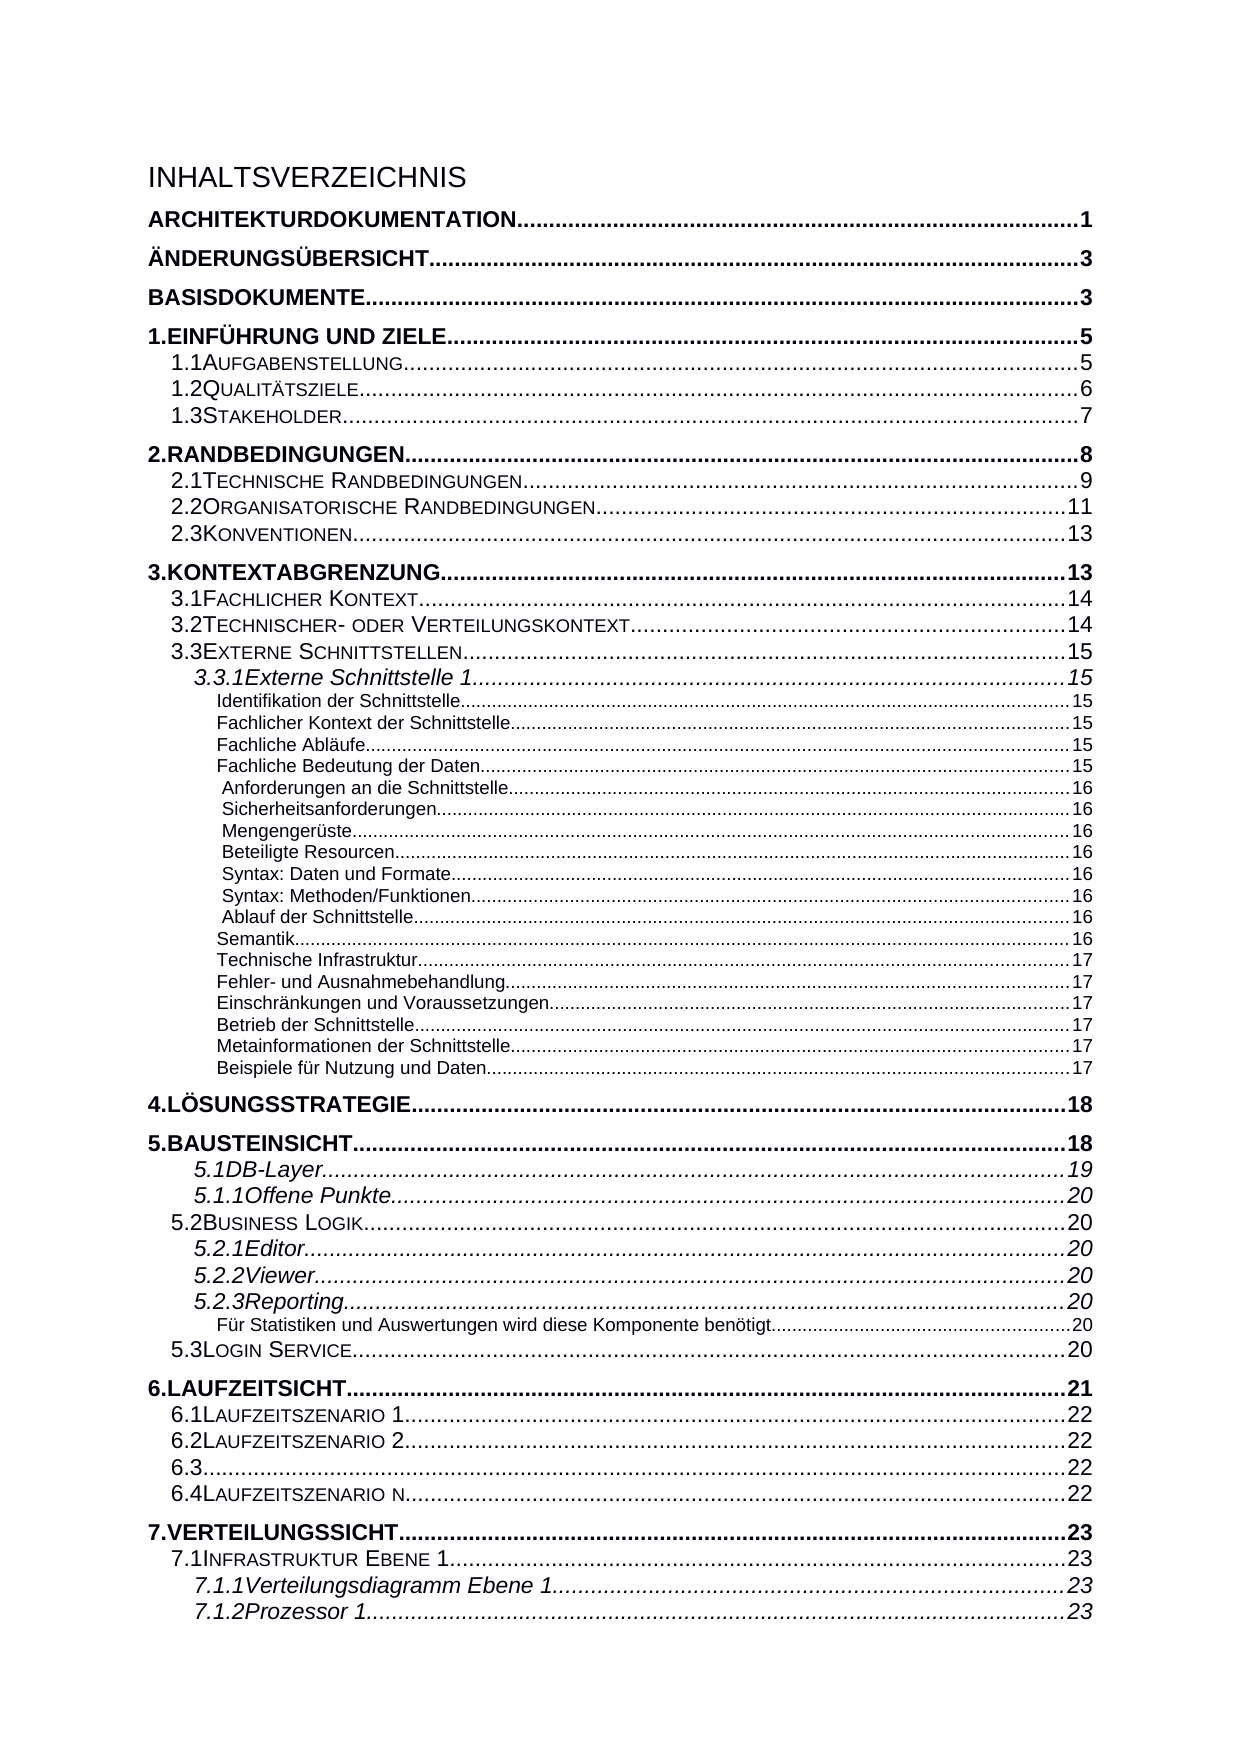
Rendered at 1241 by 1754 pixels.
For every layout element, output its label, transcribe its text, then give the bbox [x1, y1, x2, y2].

text Syntax: Daten und Formate 16 [216, 863, 1093, 884]
text 7.1Infrastruktur Ebene 1 23 [171, 1545, 1093, 1572]
text Semantik 16 [216, 927, 1093, 949]
text 7.1.2Prozessor 1 23 [193, 1598, 1093, 1624]
text 1.1Aufgabenstellung 5 [171, 349, 1093, 375]
text 5.2.2Viewer 20 [193, 1262, 1093, 1288]
text 5.1DB-Layer 19 [193, 1156, 1093, 1182]
text Anforderungen an die Schnittstelle 16 [216, 777, 1093, 798]
text 3.Kontextabgrenzung 13 [148, 558, 1093, 585]
text 1.3Stakeholder 7 [171, 402, 1093, 428]
text Syntax: Methoden/Funktionen 16 [216, 884, 1093, 906]
text 5.3Login Service 20 [171, 1336, 1093, 1362]
text 6.Laufzeitsicht 21 [148, 1375, 1093, 1401]
text 6.4Laufzeitszenario n 22 [171, 1480, 1093, 1506]
text 3.2Technischer- oder Verteilungskontext 14 [171, 611, 1093, 638]
text 1.Einführung und Ziele 5 [148, 323, 1093, 349]
text 7.1.1Verteilungsdiagramm Ebene 1 23 [193, 1572, 1093, 1598]
text Fachliche Bedeutung der Daten 15 [216, 755, 1093, 777]
text Fehler- und Ausnahmebehandlung 17 [216, 971, 1093, 992]
text 2.1Technische Randbedingungen 9 [171, 467, 1093, 493]
text Einschränkungen und Voraussetzungen 17 [216, 992, 1093, 1014]
text 5.Bausteinsicht 18 [148, 1130, 1093, 1156]
text 7.Verteilungssicht 23 [148, 1519, 1093, 1545]
text 5.2Business Logik 20 [171, 1209, 1093, 1235]
text Beispiele für Nutzung und Daten 17 [216, 1057, 1093, 1078]
text 2.Randbedingungen 8 [148, 441, 1093, 467]
text 6.3... 22 [171, 1454, 1093, 1480]
text Beteiligte Resourcen 16 [216, 841, 1093, 863]
text Basisdokumente 3 [148, 284, 1093, 310]
text 5.2.1Editor 20 [193, 1235, 1093, 1262]
text Fachliche Abläufe 15 [216, 733, 1093, 755]
text 6.2Laufzeitszenario 2 22 [171, 1427, 1093, 1454]
text 5.1.1Offene Punkte 20 [193, 1182, 1093, 1209]
text 3.3Externe Schnittstellen 15 [171, 638, 1093, 664]
text Mengengerüste 16 [216, 820, 1093, 841]
text Für Statistiken und Auswertungen wird diese Komponente benötigt. 20 [216, 1314, 1093, 1336]
text 1.2Qualitätsziele 6 [171, 375, 1093, 402]
text Metainformationen der Schnittstelle 17 [216, 1035, 1093, 1057]
text 3.1Fachlicher Kontext 14 [171, 585, 1093, 611]
text 2.2Organisatorische Randbedingungen 11 [171, 493, 1093, 520]
text Betrieb der Schnittstelle 17 [216, 1014, 1093, 1035]
text Fachlicher Kontext der Schnittstelle 15 [216, 712, 1093, 733]
text Inhaltsverzeichnis [148, 160, 1093, 194]
text 5.2.3Reporting 20 [193, 1288, 1093, 1314]
text Ablauf der Schnittstelle 16 [216, 906, 1093, 927]
text Technische Infrastruktur 17 [216, 949, 1093, 971]
text Architekturdokumentation 1 [148, 206, 1093, 232]
text 3.3.1Externe Schnittstelle 1 15 [193, 664, 1093, 690]
text Änderungsübersicht 3 [148, 245, 1093, 271]
text Identifikation der Schnittstelle 15 [216, 690, 1093, 712]
text 6.1Laufzeitszenario 1 22 [171, 1401, 1093, 1427]
text Sicherheitsanforderungen 16 [216, 798, 1093, 820]
text 2.3Konventionen 13 [171, 520, 1093, 546]
text 4.Lösungsstrategie 18 [148, 1091, 1093, 1117]
